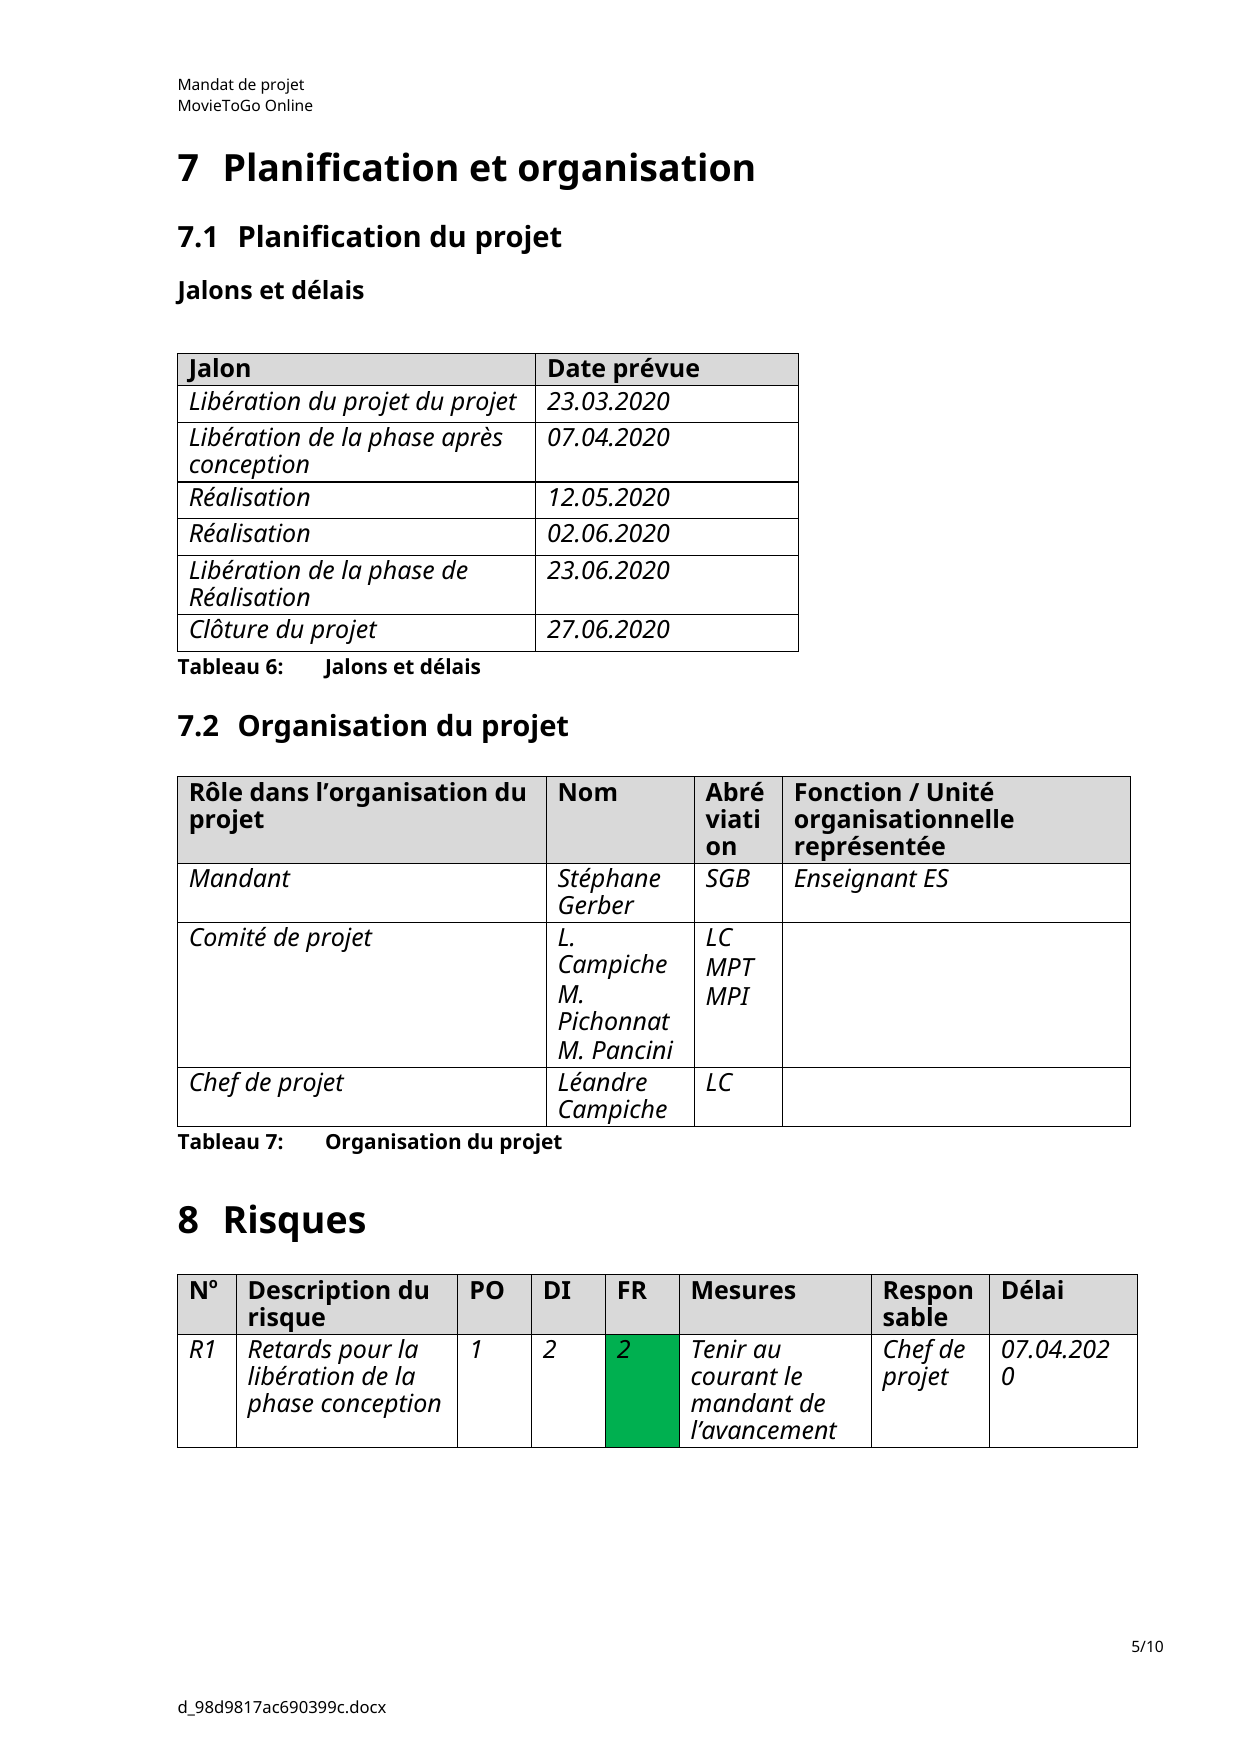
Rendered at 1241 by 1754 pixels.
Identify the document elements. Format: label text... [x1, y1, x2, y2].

table_cell Libération du projet du projet [178, 386, 535, 422]
table_cell 02.06.2020 [536, 519, 798, 555]
subtitle Organisation du projet [177, 705, 1122, 745]
table_header Description du risque [237, 1275, 457, 1334]
table_cell Réalisation [178, 519, 535, 555]
table_cell Mandant [178, 864, 546, 922]
table_header Rôle dans l’organisation du projet [178, 777, 546, 863]
table_header FR [606, 1275, 679, 1334]
text Tableau 7: Organisation du projet [177, 1127, 1122, 1156]
table_header Délai [990, 1275, 1137, 1334]
table_cell Stéphane Gerber [547, 864, 694, 922]
table_header No [178, 1275, 236, 1334]
table_cell Comité de projet [178, 923, 546, 1067]
table_header PO [458, 1275, 531, 1334]
table_cell 2 [606, 1335, 679, 1447]
table_cell 1 [458, 1335, 531, 1447]
table_cell SGB [695, 864, 782, 922]
table_cell Libération de la phase de Réalisation [178, 556, 535, 614]
table_cell Léandre Campiche [547, 1068, 694, 1126]
text Jalons et délais [177, 272, 1122, 306]
table_cell R1 [178, 1335, 236, 1447]
table_cell Enseignant ES [783, 864, 1130, 922]
table_cell Chef de projet [872, 1335, 989, 1447]
table_cell Retards pour la libération de la phase conception [237, 1335, 457, 1447]
table_cell LC [695, 1068, 782, 1126]
table_cell LC MPT MPI [695, 923, 782, 1067]
table_cell 27.06.2020 [536, 615, 798, 651]
table_cell L. Campiche M. Pichonnat M. Pancini [547, 923, 694, 1067]
table_cell 23.06.2020 [536, 556, 798, 614]
table_cell [783, 923, 1130, 1067]
table_header Responsable [872, 1275, 989, 1334]
table_cell 23.03.2020 [536, 386, 798, 422]
table_cell Clôture du projet [178, 615, 535, 651]
table_header Mesures [680, 1275, 871, 1334]
table_header DI [532, 1275, 605, 1334]
table_cell 2 [532, 1335, 605, 1447]
table_cell 07.04.2020 [990, 1335, 1137, 1447]
table_cell Chef de projet [178, 1068, 546, 1126]
table_cell Tenir au courant le mandant de l’avancement [680, 1335, 871, 1447]
subtitle Planification du projet [177, 216, 1122, 256]
subtitle Risques [177, 1193, 1122, 1243]
table_header Nom [547, 777, 694, 863]
text Tableau 6: Jalons et délais [177, 652, 1122, 680]
subtitle Planification et organisation [177, 141, 1122, 191]
table_header Jalon [178, 354, 535, 385]
table_cell Libération de la phase après conception [178, 423, 535, 481]
table_cell 07.04.2020 [536, 423, 798, 481]
table_header Fonction / Unité organisationnelle représentée [783, 777, 1130, 863]
table_header Date prévue [536, 354, 798, 385]
table_header Abréviation [695, 777, 782, 863]
table_cell [783, 1068, 1130, 1126]
table_cell 12.05.2020 [536, 483, 798, 518]
table_cell Réalisation [178, 483, 535, 518]
